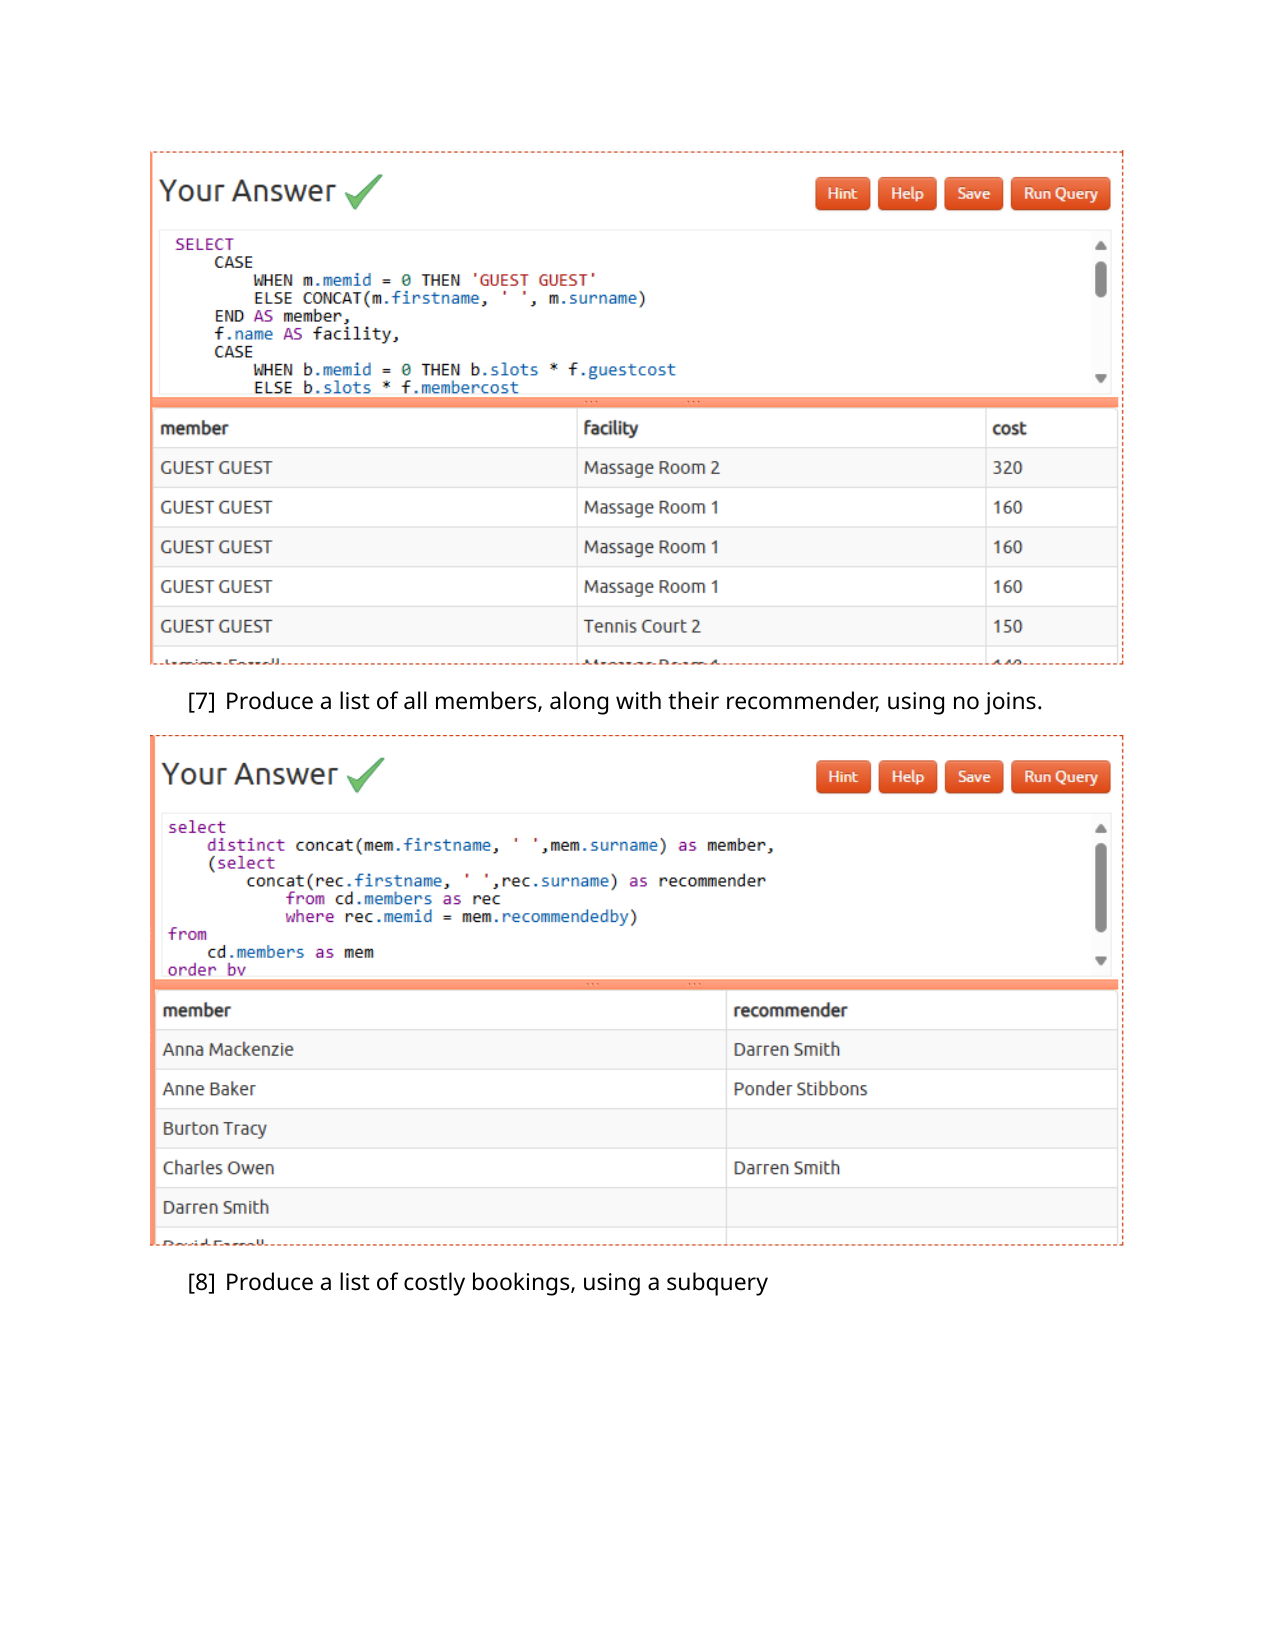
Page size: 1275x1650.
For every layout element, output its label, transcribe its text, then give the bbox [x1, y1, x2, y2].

list Produce a list of all members, along with their recommender, using no joins. [187, 685, 1125, 716]
picture [150, 150, 1125, 666]
picture [150, 735, 1125, 1247]
list Produce a list of costly bookings, using a subquery [187, 1266, 1125, 1297]
